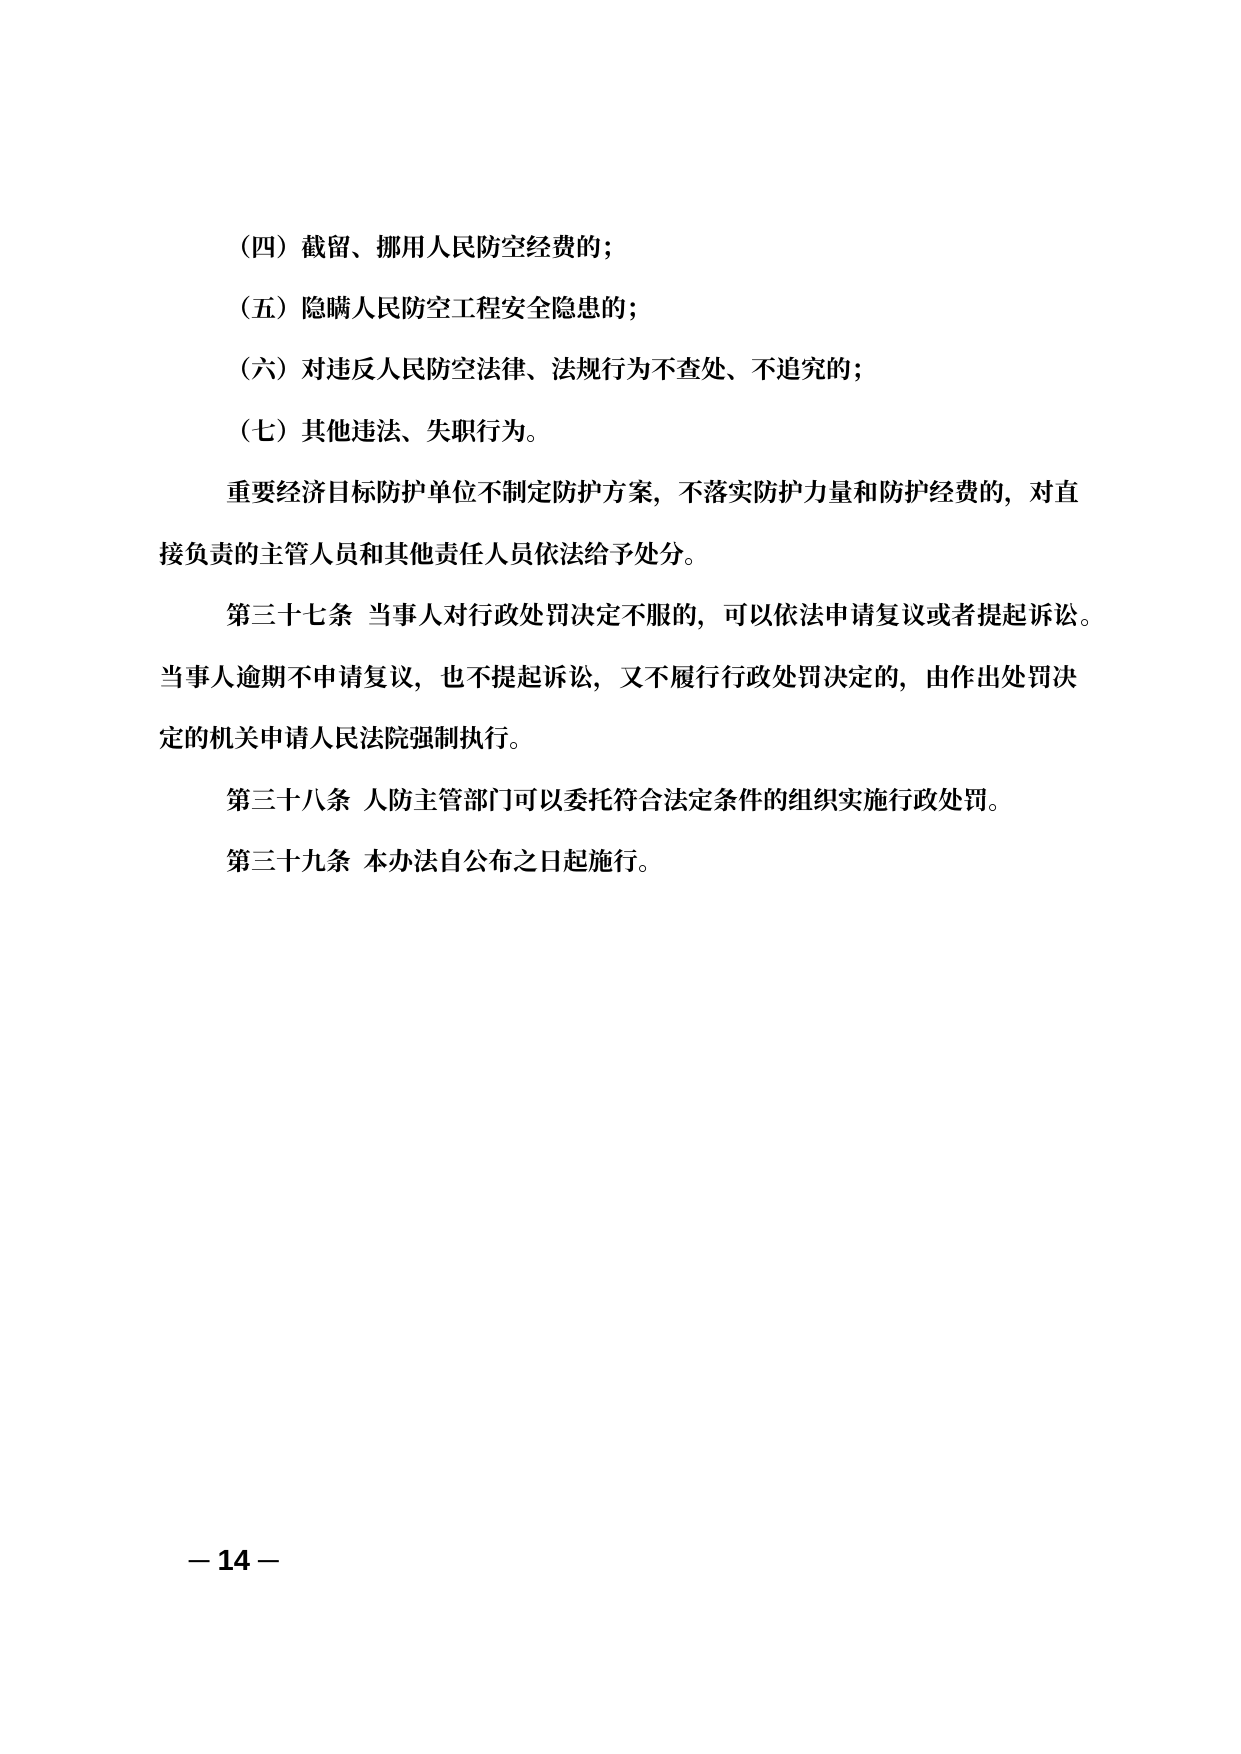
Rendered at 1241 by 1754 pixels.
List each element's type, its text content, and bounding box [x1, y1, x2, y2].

text 第三十八条 人防主管部门可以委托符合法定条件的组织实施行政处罚。 [159, 760, 1081, 821]
text （四）截留、挪用人民防空经费的； [159, 207, 1081, 268]
text （五）隐瞒人民防空工程安全隐患的； [159, 268, 1081, 330]
text （七）其他违法、失职行为。 [159, 391, 1081, 453]
text （六）对违反人民防空法律、法规行为不查处、不追究的； [159, 330, 1081, 391]
text 重要经济目标防护单位不制定防护方案，不落实防护力量和防护经费的，对直接负责的主管人员和其他责任人员依法给予处分。 [159, 453, 1081, 576]
text 第三十七条 当事人对行政处罚决定不服的，可以依法申请复议或者提起诉讼。当事人逾期不申请复议，也不提起诉讼，又不履行行政处罚决定的，由作出处罚决定的机关申请人民法院强制执行。 [159, 576, 1081, 760]
text 第三十九条 本办法自公布之日起施行。 [159, 821, 1081, 883]
